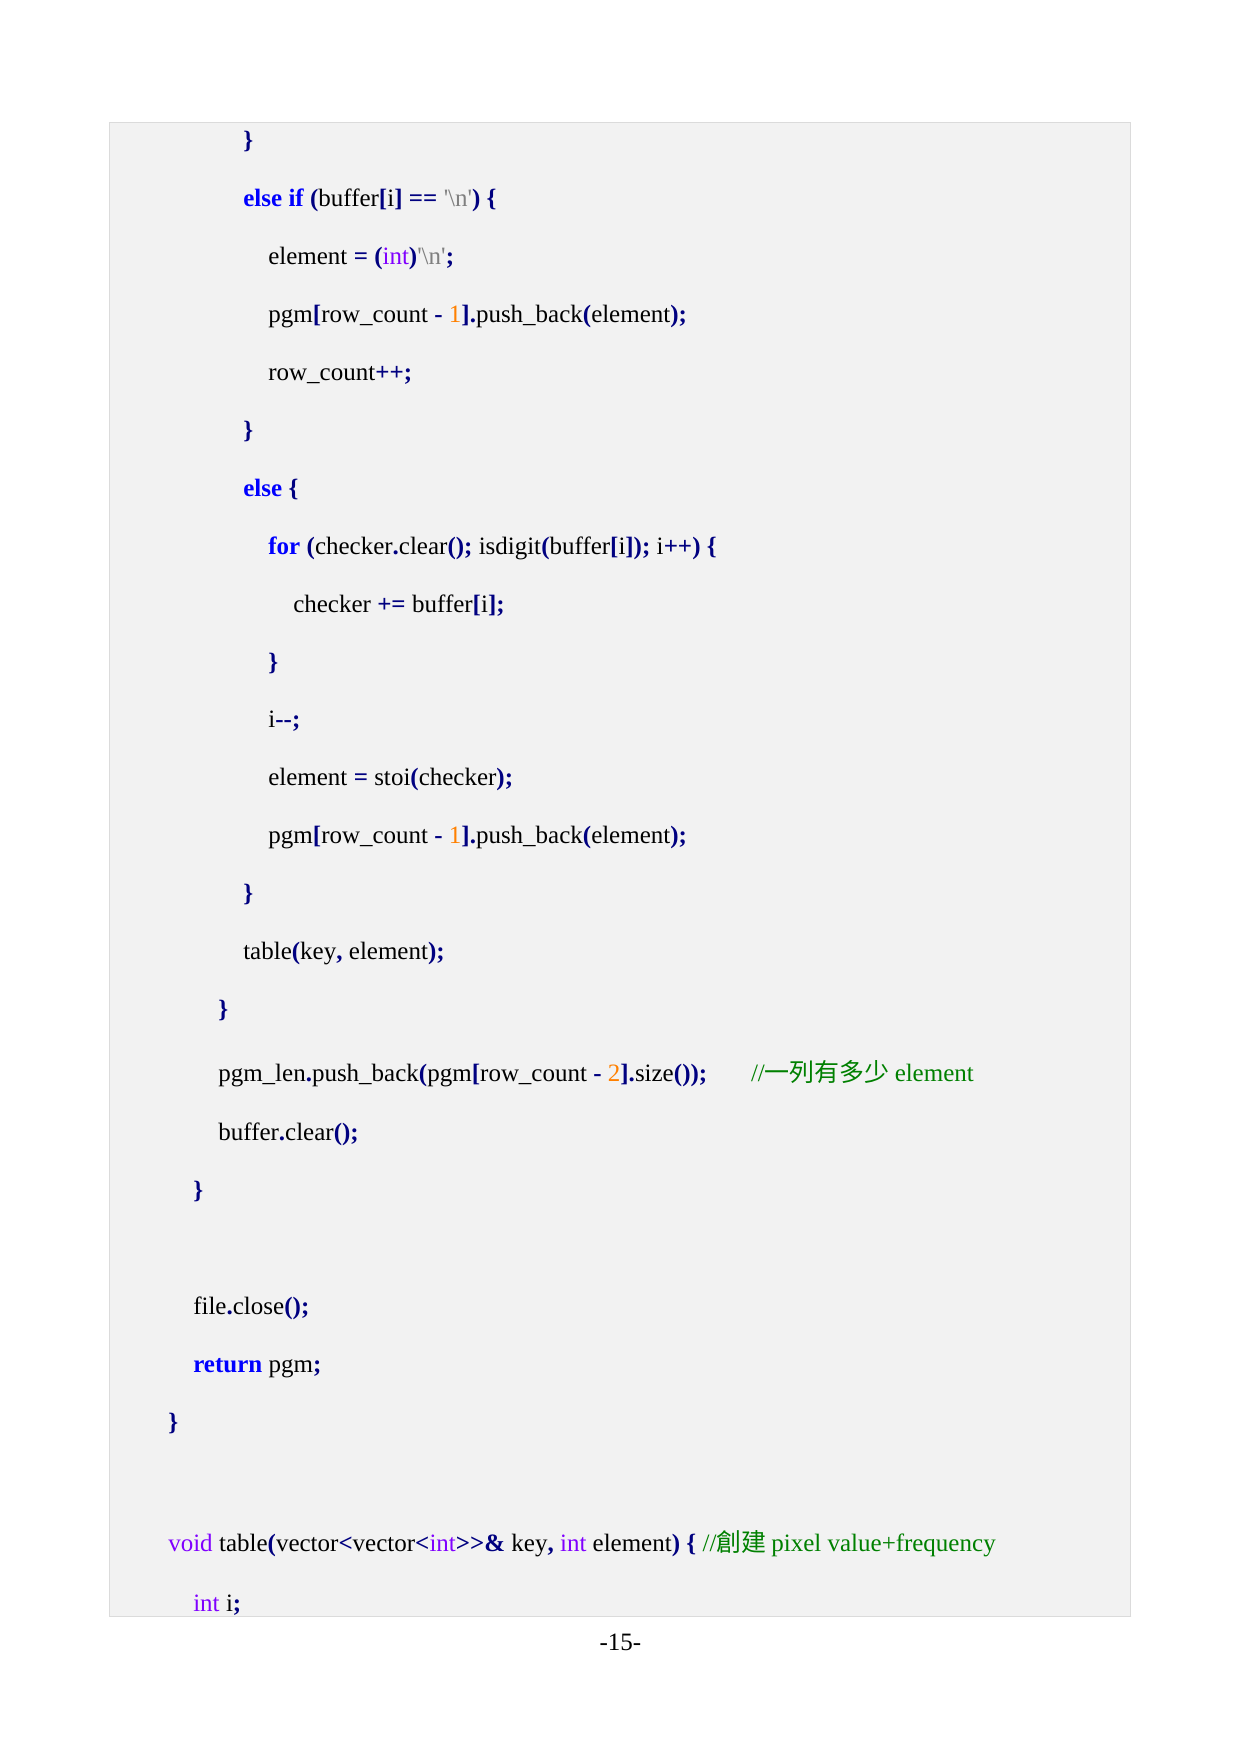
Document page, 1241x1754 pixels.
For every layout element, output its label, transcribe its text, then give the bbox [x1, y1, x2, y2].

text element = stoi(checker); [110, 759, 1130, 791]
text } [110, 1172, 1130, 1204]
text } [110, 123, 1130, 154]
text pgm_len.push_back(pgm[row_count - 2].size()); //一列有多少element [110, 1049, 1130, 1088]
text file.close(); [110, 1288, 1130, 1320]
text void table(vector<vector<int>>& key, int element) { //創建pixel value+frequency [110, 1520, 1130, 1559]
text i--; [110, 701, 1130, 733]
text } [110, 1404, 1130, 1436]
text buffer.clear(); [110, 1114, 1130, 1146]
text return pgm; [110, 1346, 1130, 1378]
text } [110, 643, 1130, 675]
text } [110, 412, 1130, 444]
text checker += buffer[i]; [110, 586, 1130, 617]
text row_count++; [110, 354, 1130, 386]
text else if (buffer[i] == '\n') { [110, 180, 1130, 212]
text else { [110, 470, 1130, 502]
text table(key, element); [110, 933, 1130, 965]
text } [110, 875, 1130, 907]
text } [110, 991, 1130, 1023]
text int i; [110, 1585, 1130, 1616]
text pgm[row_count - 1].push_back(element); [110, 817, 1130, 849]
text for (checker.clear(); isdigit(buffer[i]); i++) { [110, 528, 1130, 559]
text pgm[row_count - 1].push_back(element); [110, 296, 1130, 328]
text element = (int)'\n'; [110, 238, 1130, 270]
